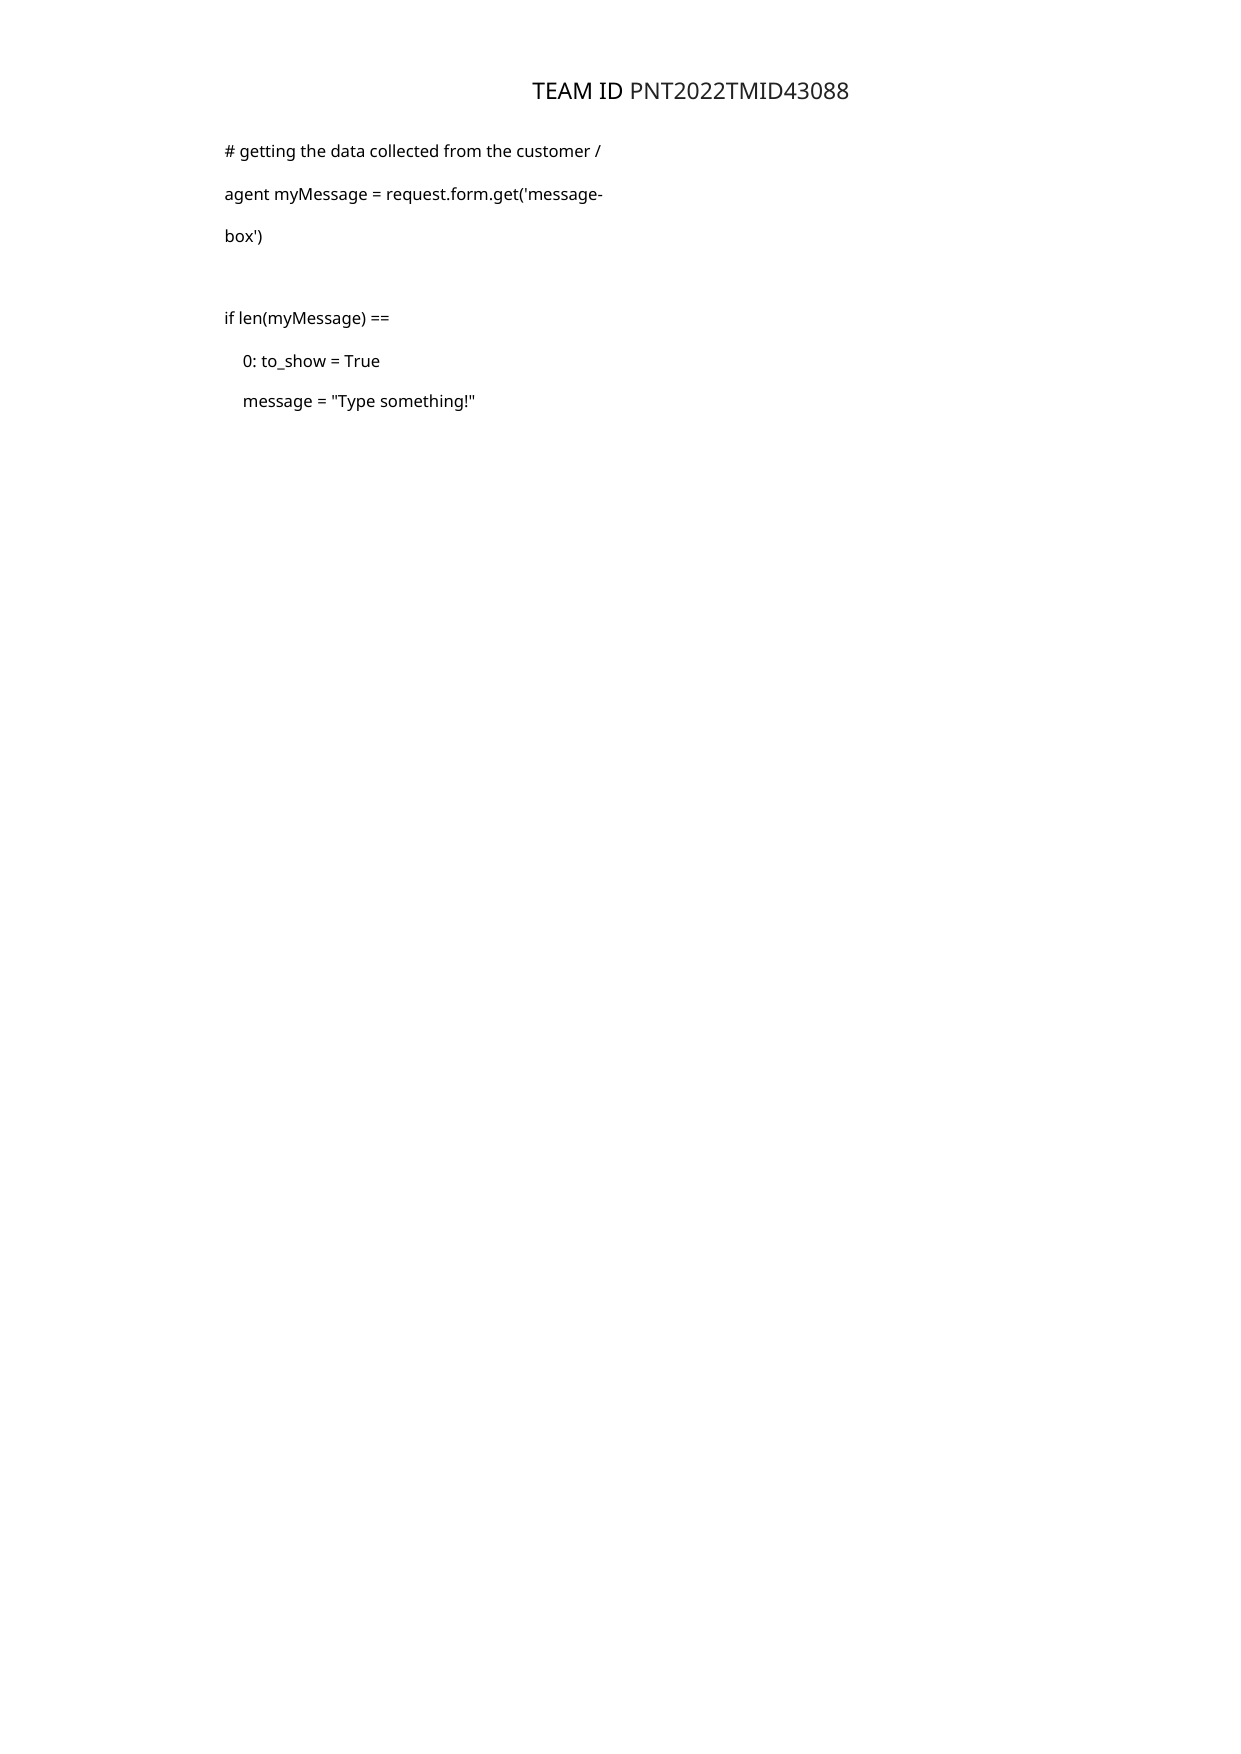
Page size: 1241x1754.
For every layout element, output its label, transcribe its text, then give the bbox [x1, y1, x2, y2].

text # getting the data collected from the customer / agent myMessage = request.form.get('message-box') [224, 139, 620, 247]
text message = "Type something!" [243, 392, 1188, 411]
text if len(myMessage) == 0: to_show = True [224, 307, 405, 372]
